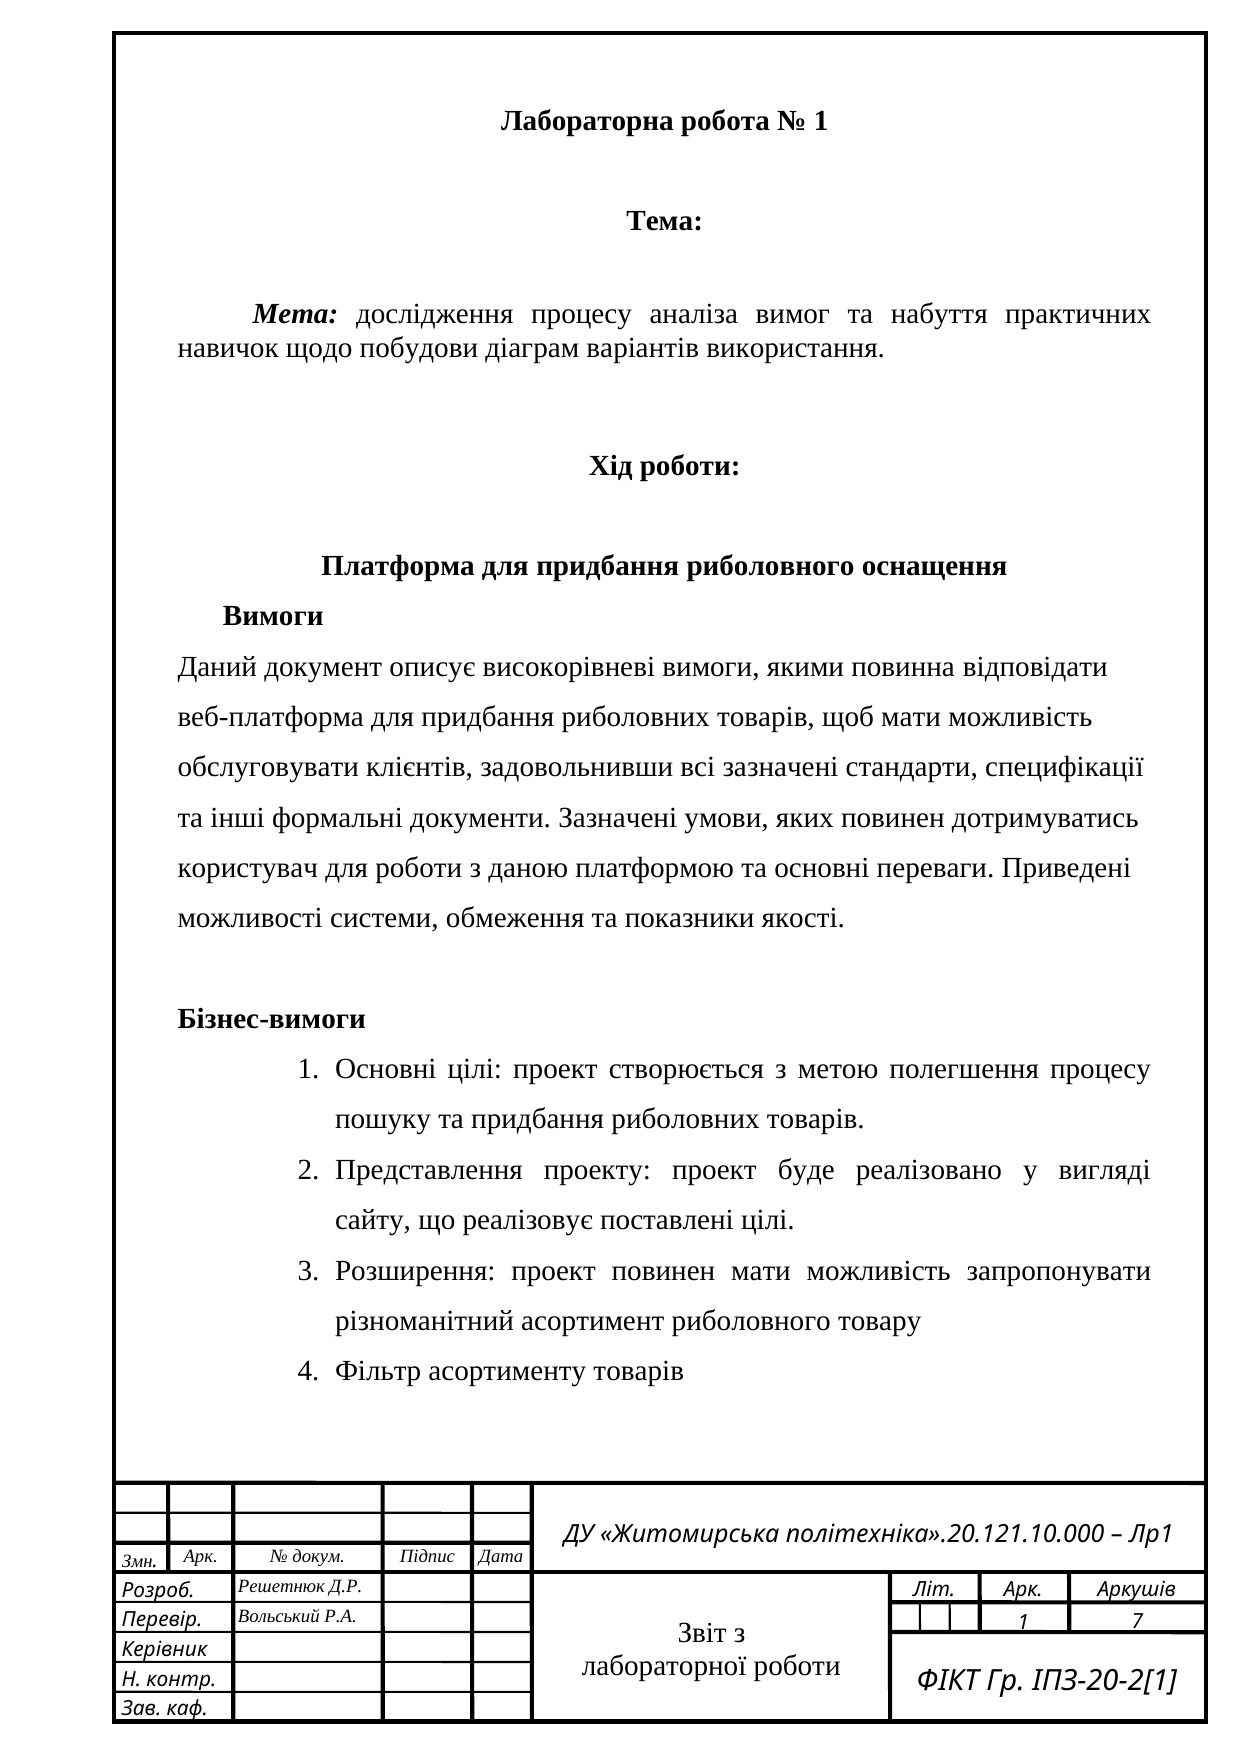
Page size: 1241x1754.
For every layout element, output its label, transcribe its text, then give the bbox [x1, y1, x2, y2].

text Мета: дослідження процесу аналіза вимог та набуття практичних навичок щодо побудови діаграм варіантів використання. [177, 297, 1152, 364]
text Бізнес-вимоги [177, 1001, 1152, 1034]
text Платформа для придбання риболовного оснащення [177, 548, 1152, 582]
list Розширення: проект повинен мати можливість запропонувати різноманітний асортимент риболовного товару [297, 1253, 1152, 1336]
text Вимоги [177, 598, 1152, 632]
list Основні цілі: проект створюється з метою полегшення процесу пошуку та придбання риболовних товарів. [297, 1051, 1152, 1135]
list Представлення проекту: проект буде реалізовано у вигляді сайту, що реалізовує поставлені цілі. [297, 1152, 1152, 1236]
list Фільтр асортименту товарів [297, 1353, 1152, 1387]
text Лабораторна робота № 1 [177, 103, 1152, 136]
text веб-платформа для придбання риболовних товарів, щоб мати можливість обслуговувати клієнтів, задовольнивши всі зазначені стандарти, специфікації та інші формальні документи. Зазначені умови, яких повинен дотримуватись користувач для роботи з даною платформою та основні переваги. Приведені можливості системи, обмеження та показники якості. [177, 699, 1152, 934]
text Тема: [177, 203, 1152, 237]
text Хід роботи: [177, 448, 1152, 481]
text Даний документ описує високорівневі вимоги, якими повинна відповідати [177, 649, 1152, 682]
